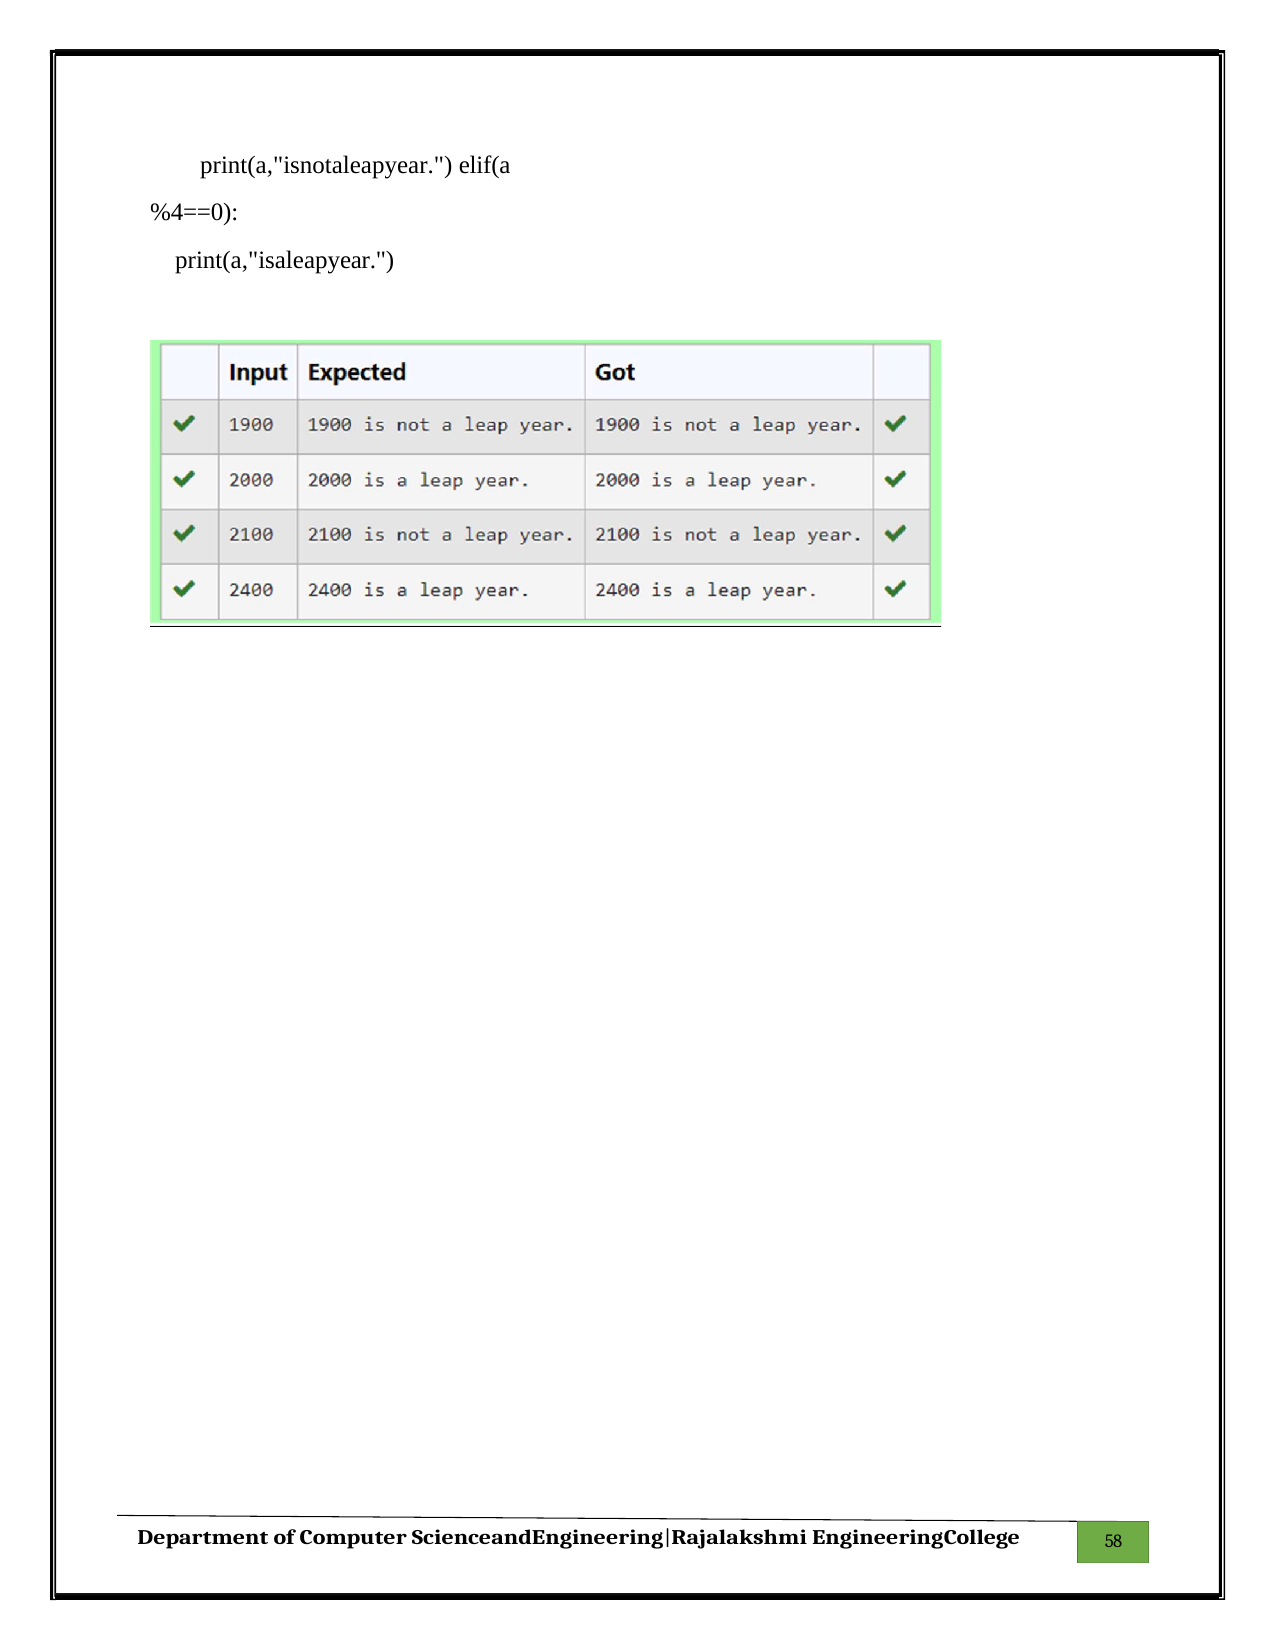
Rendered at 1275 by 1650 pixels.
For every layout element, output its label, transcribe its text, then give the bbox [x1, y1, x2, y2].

picture [55, 1593, 1219, 1600]
text print(a,"isaleapyear.") [175, 245, 1160, 273]
picture [149, 340, 942, 627]
picture [55, 49, 1219, 56]
text print(a,"isnotaleapyear.") elif(a%4==0): [150, 150, 516, 226]
